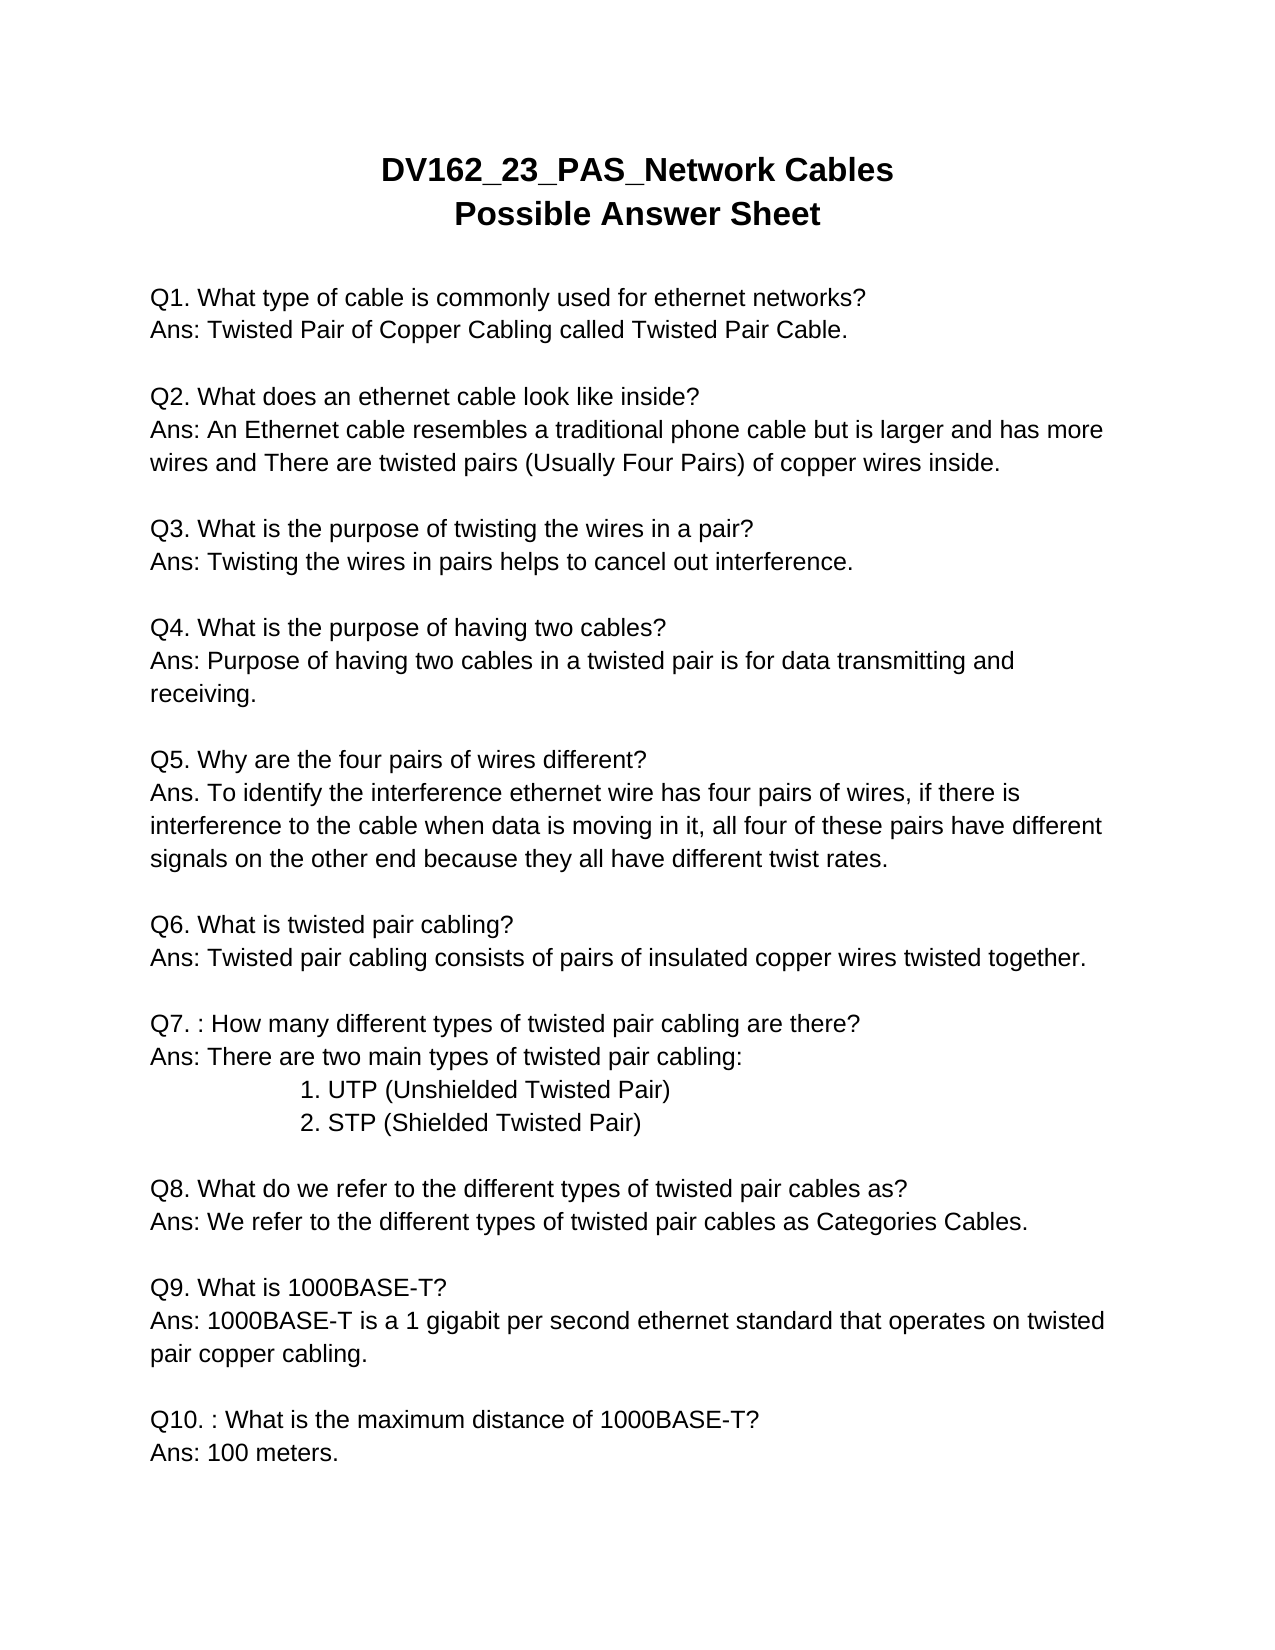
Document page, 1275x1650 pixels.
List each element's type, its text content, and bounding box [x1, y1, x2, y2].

text Ans: 1000BASE-T is a 1 gigabit per second ethernet standard that operates on twisted pair copper cabling. [150, 1306, 1125, 1368]
text Q3. What is the purpose of twisting the wires in a pair? [150, 514, 1125, 542]
text Possible Answer Sheet [150, 194, 1125, 233]
text Ans. To identify the interference ethernet wire has four pairs of wires, if there is interference to the cable when data is moving in it, all four of these pairs have different signals on the other end because they all have different twist rates. [150, 778, 1125, 873]
text Ans: We refer to the different types of twisted pair cables as Categories Cables. [150, 1207, 1125, 1236]
text Ans: 100 meters. [150, 1438, 1125, 1467]
text Q10. : What is the maximum distance of 1000BASE-T? [150, 1405, 1125, 1434]
text Q8. What do we refer to the different types of twisted pair cables as? [150, 1174, 1125, 1203]
text Q5. Why are the four pairs of wires different? [150, 745, 1125, 773]
text Q2. What does an ethernet cable look like inside? [150, 382, 1125, 410]
text Ans: Purpose of having two cables in a twisted pair is for data transmitting and receiving. [150, 646, 1125, 707]
text Q6. What is twisted pair cabling? [150, 910, 1125, 939]
text Ans: Twisted pair cabling consists of pairs of insulated copper wires twisted together. [150, 943, 1125, 972]
text Ans: An Ethernet cable resembles a traditional phone cable but is larger and has more wires and There are twisted pairs (Usually Four Pairs) of copper wires inside. [150, 414, 1125, 476]
text Q1. What type of cable is commonly used for ethernet networks? [150, 282, 1125, 311]
text DV162_23_PAS_Network Cables [150, 150, 1125, 188]
text Ans: Twisting the wires in pairs helps to cancel out interference. [150, 547, 1125, 575]
text Ans: There are two main types of twisted pair cabling: 1. UTP (Unshielded Twisted Pair) 2. STP (Shielded Twisted Pair) [150, 1042, 1125, 1137]
text Ans: Twisted Pair of Copper Cabling called Twisted Pair Cable. [150, 316, 1125, 344]
text Q7. : How many different types of twisted pair cabling are there? [150, 1009, 1125, 1038]
text Q9. What is 1000BASE-T? [150, 1273, 1125, 1302]
text Q4. What is the purpose of having two cables? [150, 613, 1125, 641]
